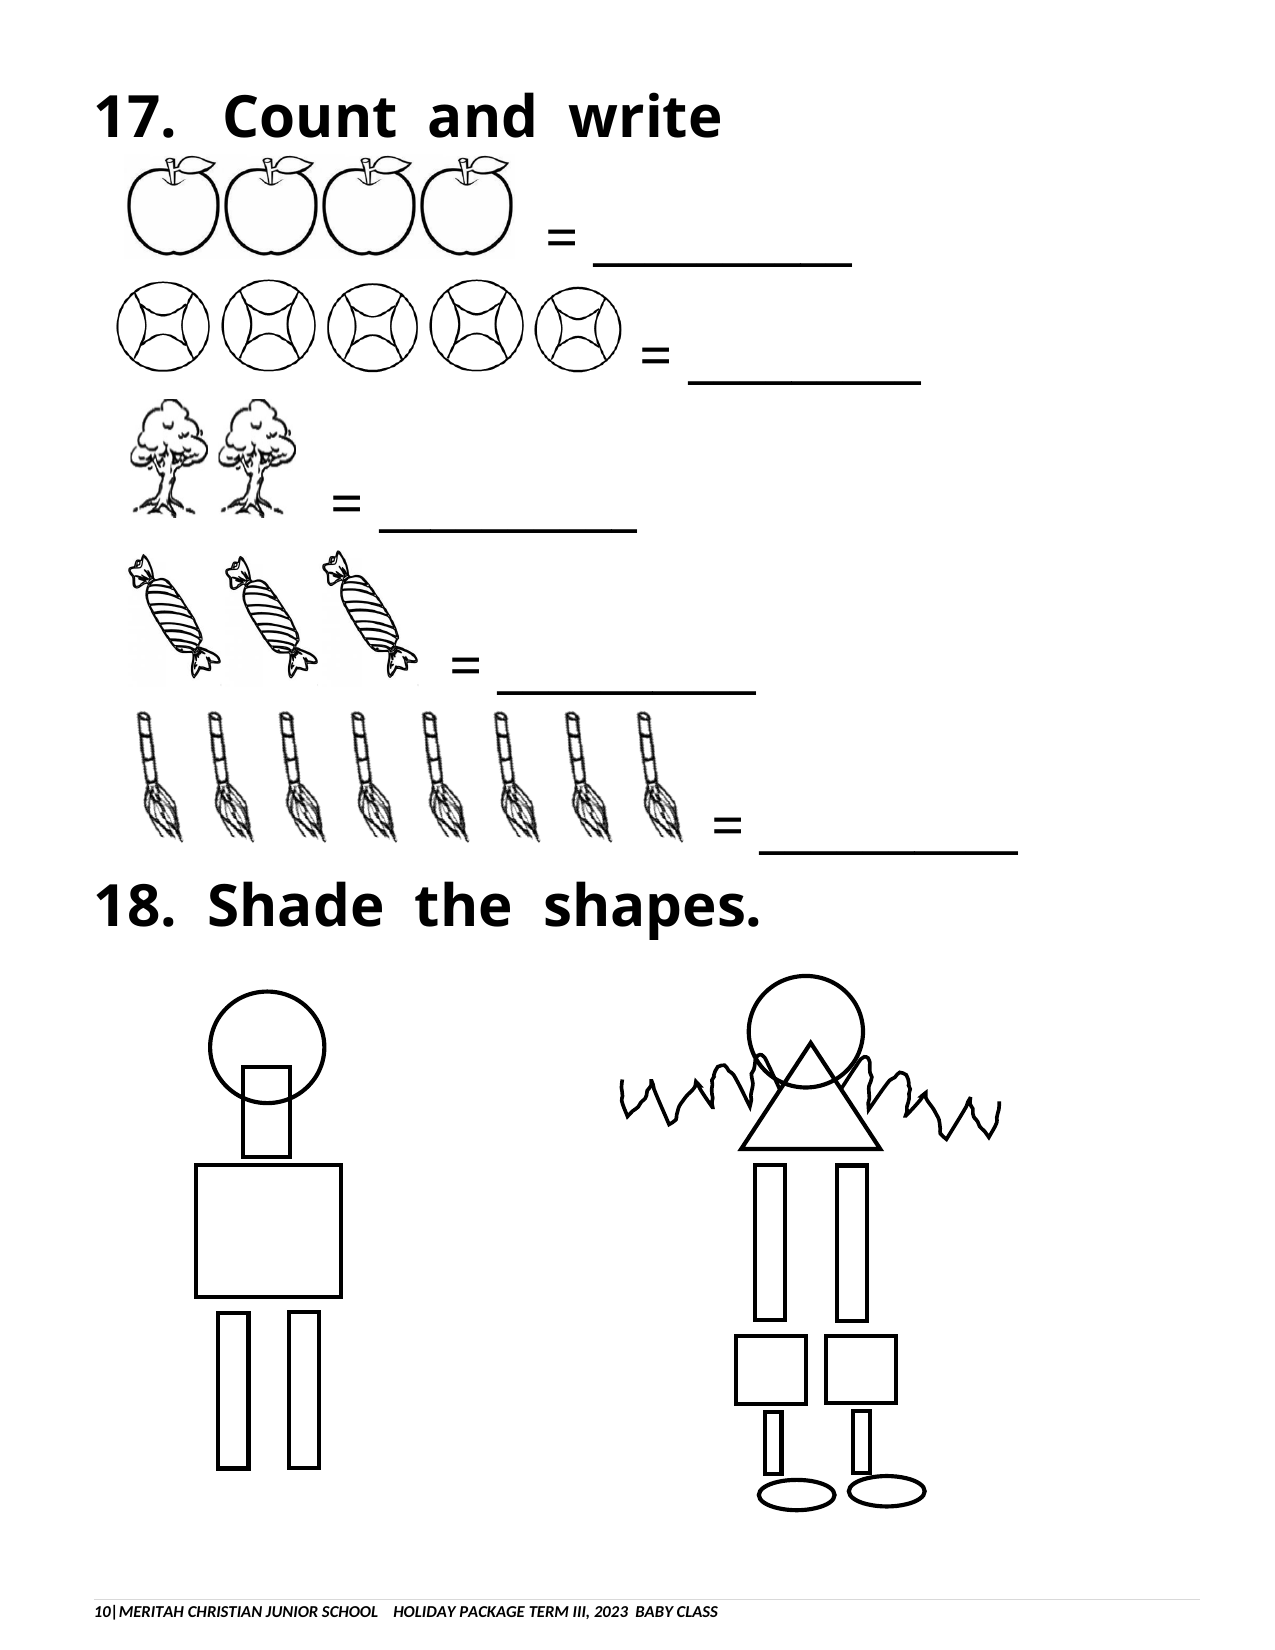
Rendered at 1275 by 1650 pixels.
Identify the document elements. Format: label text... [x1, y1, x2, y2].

text = __________ [94, 542, 1200, 703]
picture [124, 703, 696, 847]
text = __________ [94, 393, 1200, 542]
picture [124, 393, 300, 525]
picture [124, 154, 515, 259]
picture [124, 541, 419, 687]
text 17. Count and write [94, 75, 1200, 154]
picture [108, 275, 625, 377]
text 18. Shade the shapes. [94, 863, 1200, 943]
